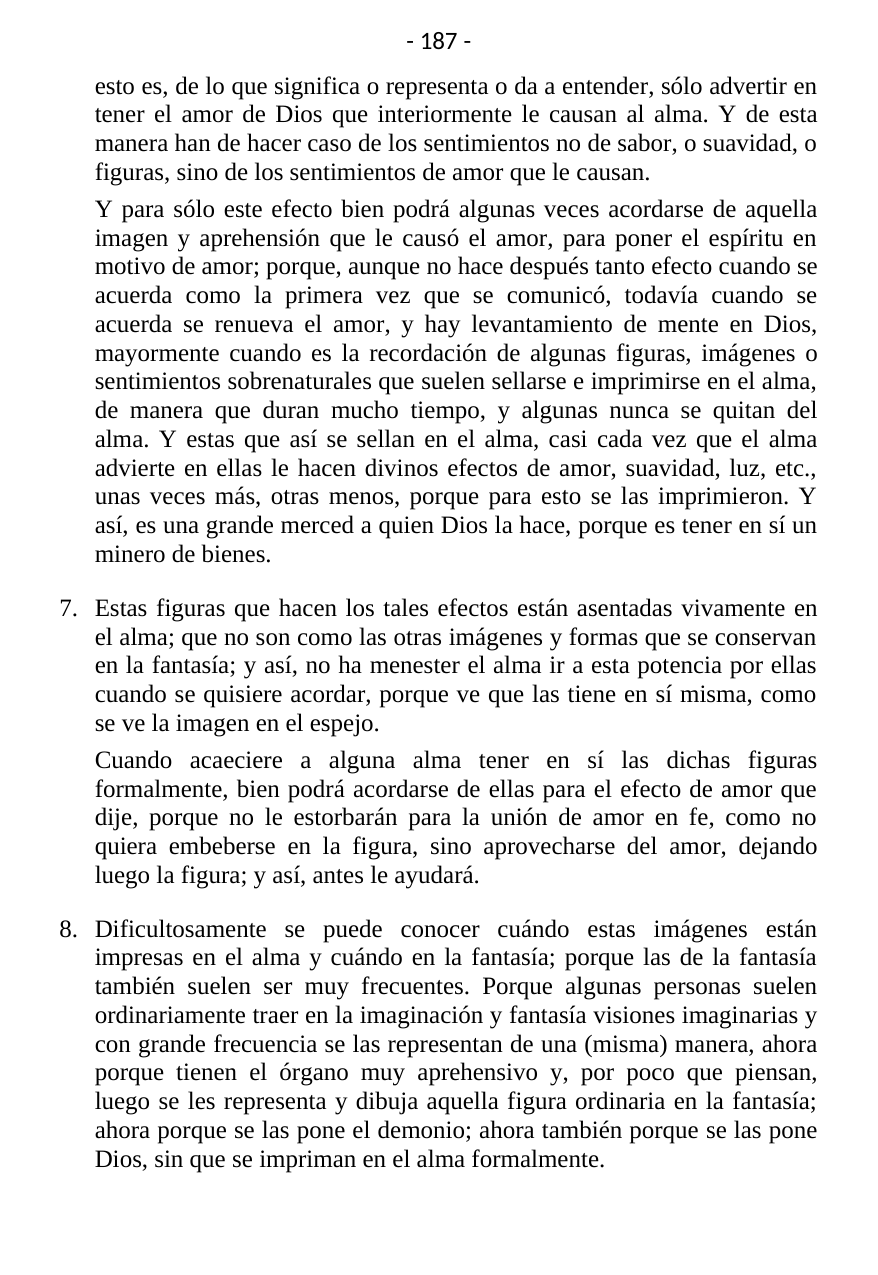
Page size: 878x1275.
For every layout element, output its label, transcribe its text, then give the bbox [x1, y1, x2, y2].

text Y para sólo este efecto bien podrá algunas veces acordarse de aquella imagen y aprehensión que le causó el amor, para poner el espíritu en motivo de amor; porque, aunque no hace después tanto efecto cuando se acuerda como la primera vez que se comunicó, todavía cuando se acuerda se renueva el amor, y hay levantamiento de mente en Dios, mayormente cuando es la recordación de algunas figuras, imágenes o sentimientos sobrenaturales que suelen sellarse e imprimirse en el alma, de manera que duran mucho tiempo, y algunas nunca se quitan del alma. Y estas que así se sellan en el alma, casi cada vez que el alma advierte en ellas le hacen divinos efectos de amor, suavidad, luz, etc., unas veces más, otras menos, porque para esto se las imprimieron. Y así, es una grande merced a quien Dios la hace, porque es tener en sí un minero de bienes. [94, 194, 818, 568]
text 7. Estas figuras que hacen los tales efectos están asentadas vivamente en el alma; que no son como las otras imágenes y formas que se conservan en la fantasía; y así, no ha menester el alma ir a esta potencia por ellas cuando se quisiere acordar, porque ve que las tiene en sí misma, como se ve la imagen en el espejo. [59, 593, 818, 737]
text Cuando acaeciere a alguna alma tener en sí las dichas figuras formalmente, bien podrá acordarse de ellas para el efecto de amor que dije, porque no le estorbarán para la unión de amor en fe, como no quiera embeberse en la figura, sino aprovecharse del amor, dejando luego la figura; y así, antes le ayudará. [94, 745, 818, 889]
